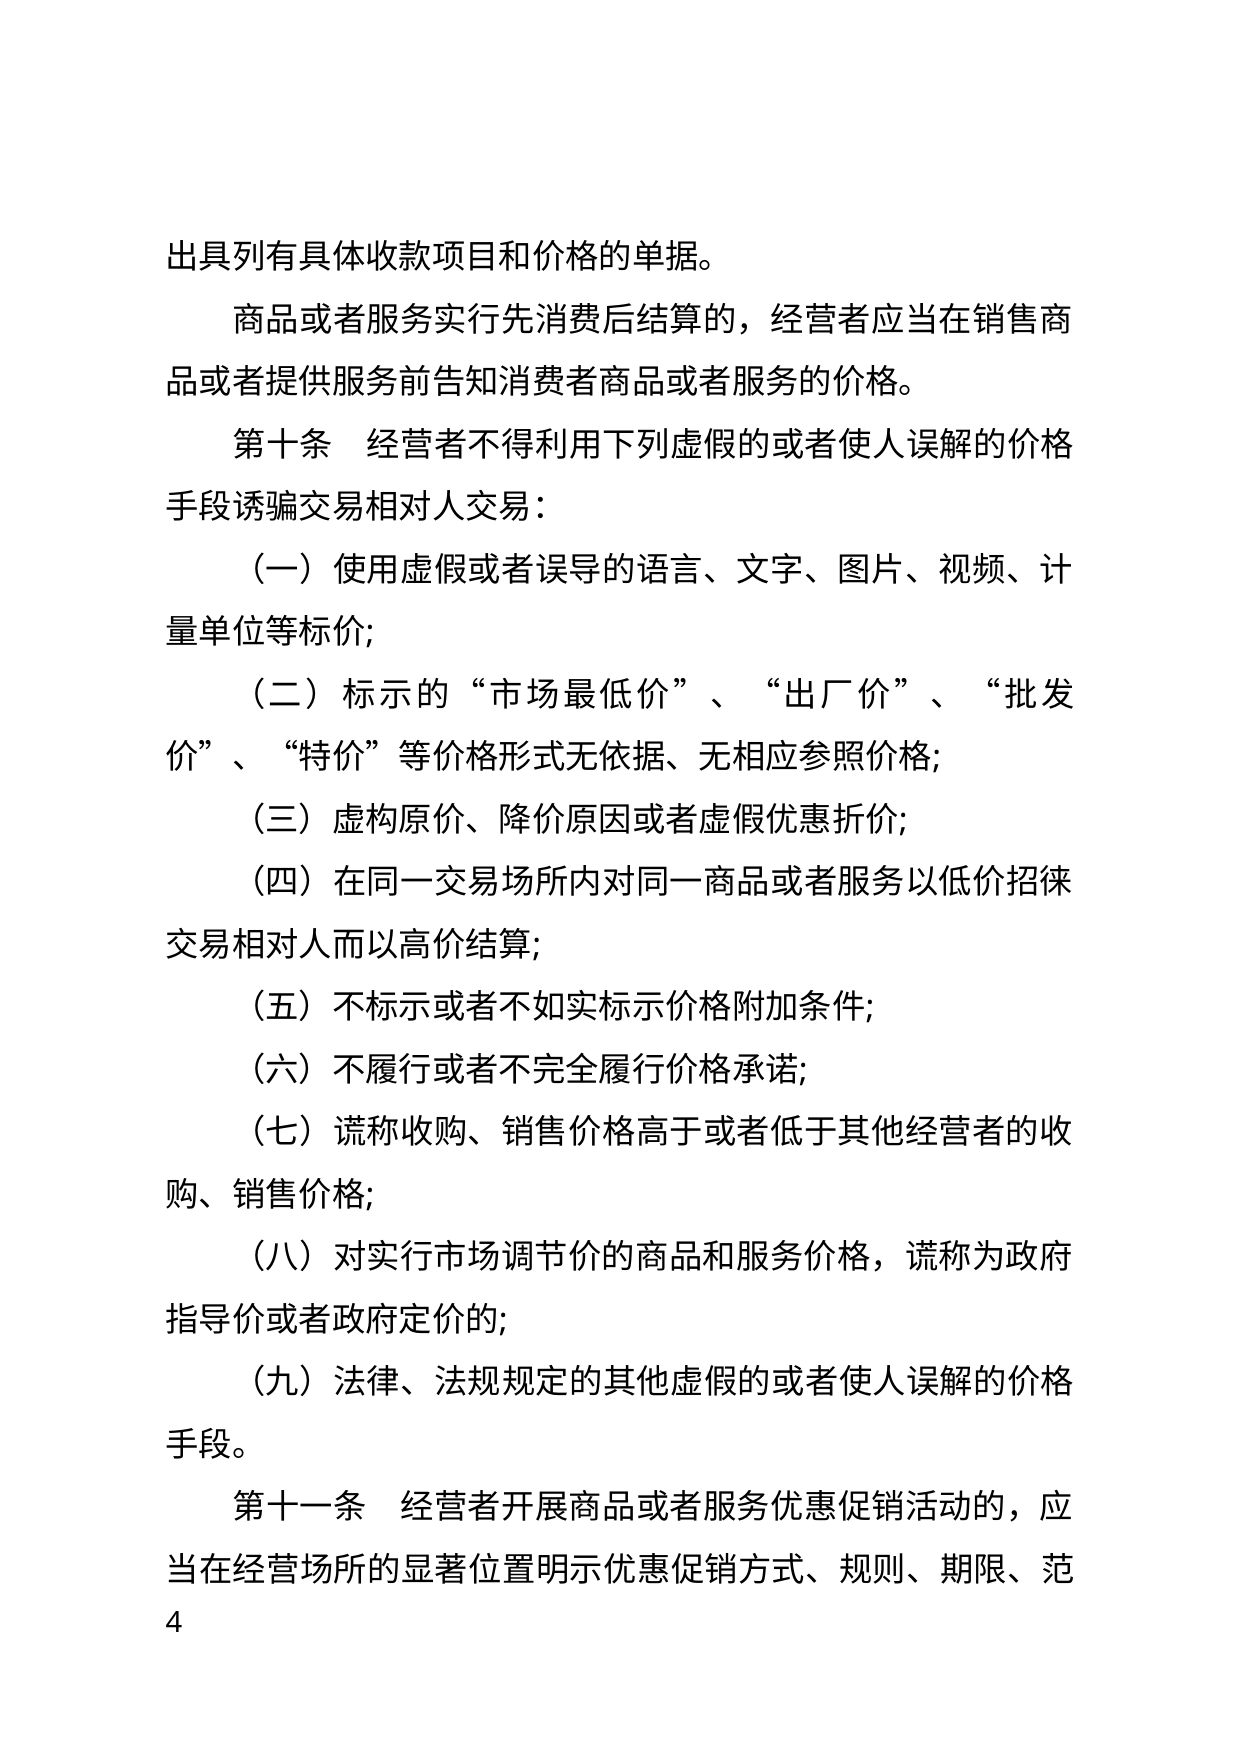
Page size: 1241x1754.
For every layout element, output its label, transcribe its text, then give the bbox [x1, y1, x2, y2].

text （三）虚构原价、降价原因或者虚假优惠折价; [165, 781, 1075, 843]
text （七）谎称收购、销售价格高于或者低于其他经营者的收购、销售价格; [165, 1093, 1075, 1218]
text （八）对实行市场调节价的商品和服务价格，谎称为政府指导价或者政府定价的; [165, 1218, 1075, 1343]
text 第十条 经营者不得利用下列虚假的或者使人误解的价格手段诱骗交易相对人交易： [165, 406, 1075, 531]
text （二）标示的“市场最低价”、“出厂价”、“批发价”、“特价”等价格形式无依据、无相应参照价格; [165, 656, 1075, 781]
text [165, 218, 1075, 281]
text （六）不履行或者不完全履行价格承诺; [165, 1031, 1075, 1093]
text （九）法律、法规规定的其他虚假的或者使人误解的价格手段。 [165, 1343, 1075, 1468]
text （一）使用虚假或者误导的语言、文字、图片、视频、计量单位等标价; [165, 531, 1075, 656]
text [165, 1468, 1075, 1593]
text 商品或者服务实行先消费后结算的，经营者应当在销售商品或者提供服务前告知消费者商品或者服务的价格。 [165, 281, 1075, 406]
text （五）不标示或者不如实标示价格附加条件; [165, 968, 1075, 1031]
text （四）在同一交易场所内对同一商品或者服务以低价招徕交易相对人而以高价结算; [165, 843, 1075, 968]
